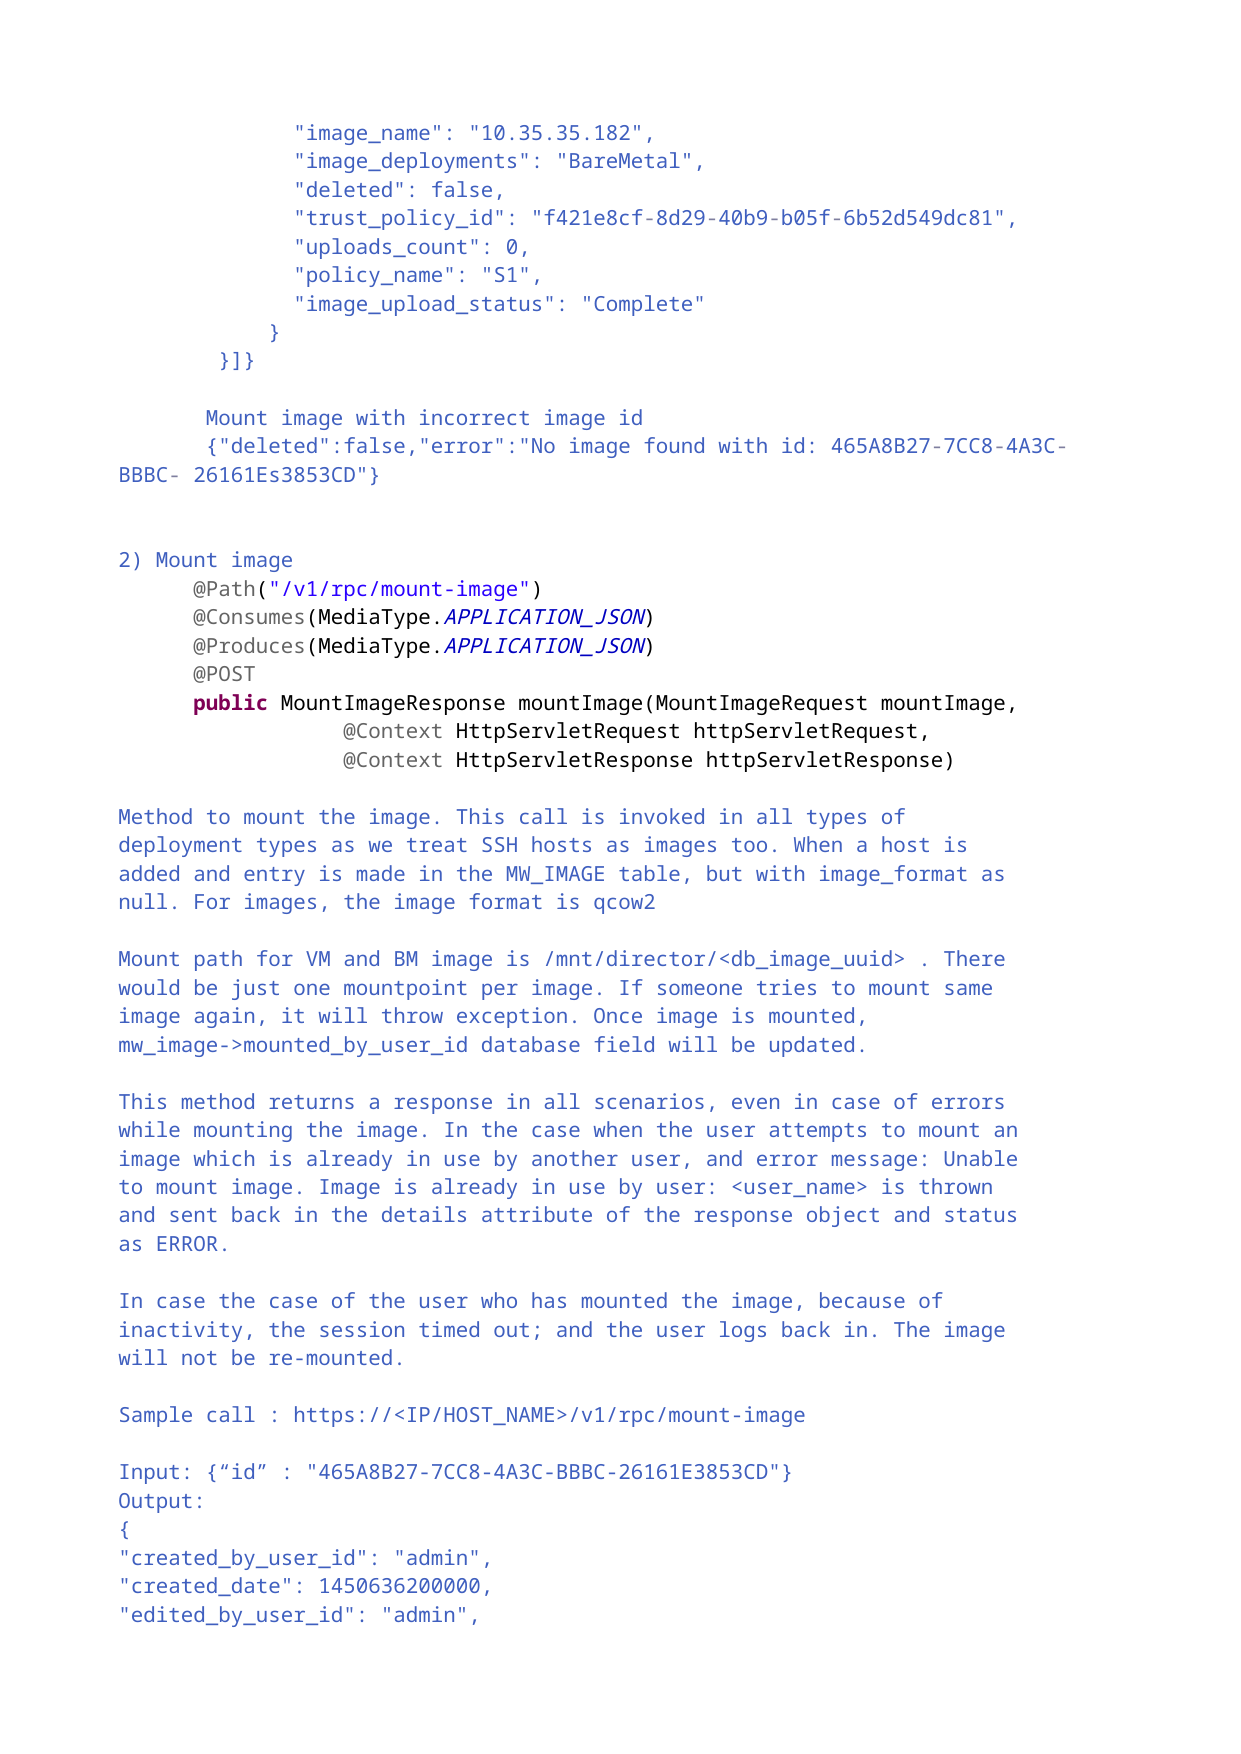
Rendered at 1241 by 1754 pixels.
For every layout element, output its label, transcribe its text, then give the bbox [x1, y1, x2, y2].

text @POST [118, 659, 1122, 688]
text would be just one mountpoint per image. If someone tries to mount same [118, 973, 1122, 1001]
text "image_deployments": "BareMetal", [118, 147, 1122, 175]
text @Path("/v1/rpc/mount-image") [118, 574, 1122, 602]
text This method returns a response in all scenarios, even in case of errors [118, 1087, 1122, 1115]
text "edited_by_user_id": "admin", [118, 1600, 1122, 1628]
text as ERROR. [118, 1229, 1122, 1257]
text Mount image with incorrect image id [118, 403, 1122, 431]
text @Consumes(MediaType.APPLICATION_JSON) [118, 602, 1122, 631]
text mw_image->mounted_by_user_id database field will be updated. [118, 1030, 1122, 1058]
text Input: {“id” : "465A8B27-7CC8-4A3C-BBBC-26161E3853CD"} [118, 1457, 1122, 1486]
text 2) Mount image [118, 546, 1122, 574]
text will not be re-mounted. [118, 1343, 1122, 1372]
text {"deleted":false,"error":"No image found with id: 465A8B27-7CC8-4A3C-BBBC- 26161Es3853CD"} [118, 431, 1122, 488]
text @Produces(MediaType.APPLICATION_JSON) [118, 631, 1122, 659]
text In case the case of the user who has mounted the image, because of [118, 1286, 1122, 1315]
text Method to mount the image. This call is invoked in all types of [118, 802, 1122, 830]
text null. For images, the image format is qcow2 [118, 887, 1122, 916]
text "deleted": false, [118, 175, 1122, 203]
text and sent back in the details attribute of the response object and status [118, 1201, 1122, 1229]
text while mounting the image. In the case when the user attempts to mount an [118, 1115, 1122, 1144]
text to mount image. Image is already in use by user: <user_name> is thrown [118, 1172, 1122, 1201]
text { [118, 1514, 1122, 1543]
text "image_name": "10.35.35.182", [118, 118, 1122, 147]
text } [118, 317, 1122, 346]
text }]} [118, 346, 1122, 374]
text image again, it will throw exception. Once image is mounted, [118, 1001, 1122, 1030]
text Sample call : https://<IP/HOST_NAME>/v1/rpc/mount-image [118, 1400, 1122, 1429]
text inactivity, the session timed out; and the user logs back in. The image [118, 1315, 1122, 1343]
text Mount path for VM and BM image is /mnt/director/<db_image_uuid> . There [118, 944, 1122, 973]
text "trust_policy_id": "f421e8cf-8d29-40b9-b05f-6b52d549dc81", [118, 203, 1122, 232]
text image which is already in use by another user, and error message: Unable [118, 1144, 1122, 1172]
text "uploads_count": 0, [118, 232, 1122, 260]
text "image_upload_status": "Complete" [118, 289, 1122, 317]
text "created_date": 1450636200000, [118, 1571, 1122, 1600]
text Output: [118, 1486, 1122, 1514]
text deployment types as we treat SSH hosts as images too. When a host is [118, 830, 1122, 859]
text @Context HttpServletRequest httpServletRequest, [118, 716, 1122, 745]
text public MountImageResponse mountImage(MountImageRequest mountImage, [118, 688, 1122, 716]
text "created_by_user_id": "admin", [118, 1543, 1122, 1571]
text @Context HttpServletResponse httpServletResponse) [118, 745, 1122, 773]
text added and entry is made in the MW_IMAGE table, but with image_format as [118, 859, 1122, 887]
text "policy_name": "S1", [118, 260, 1122, 289]
